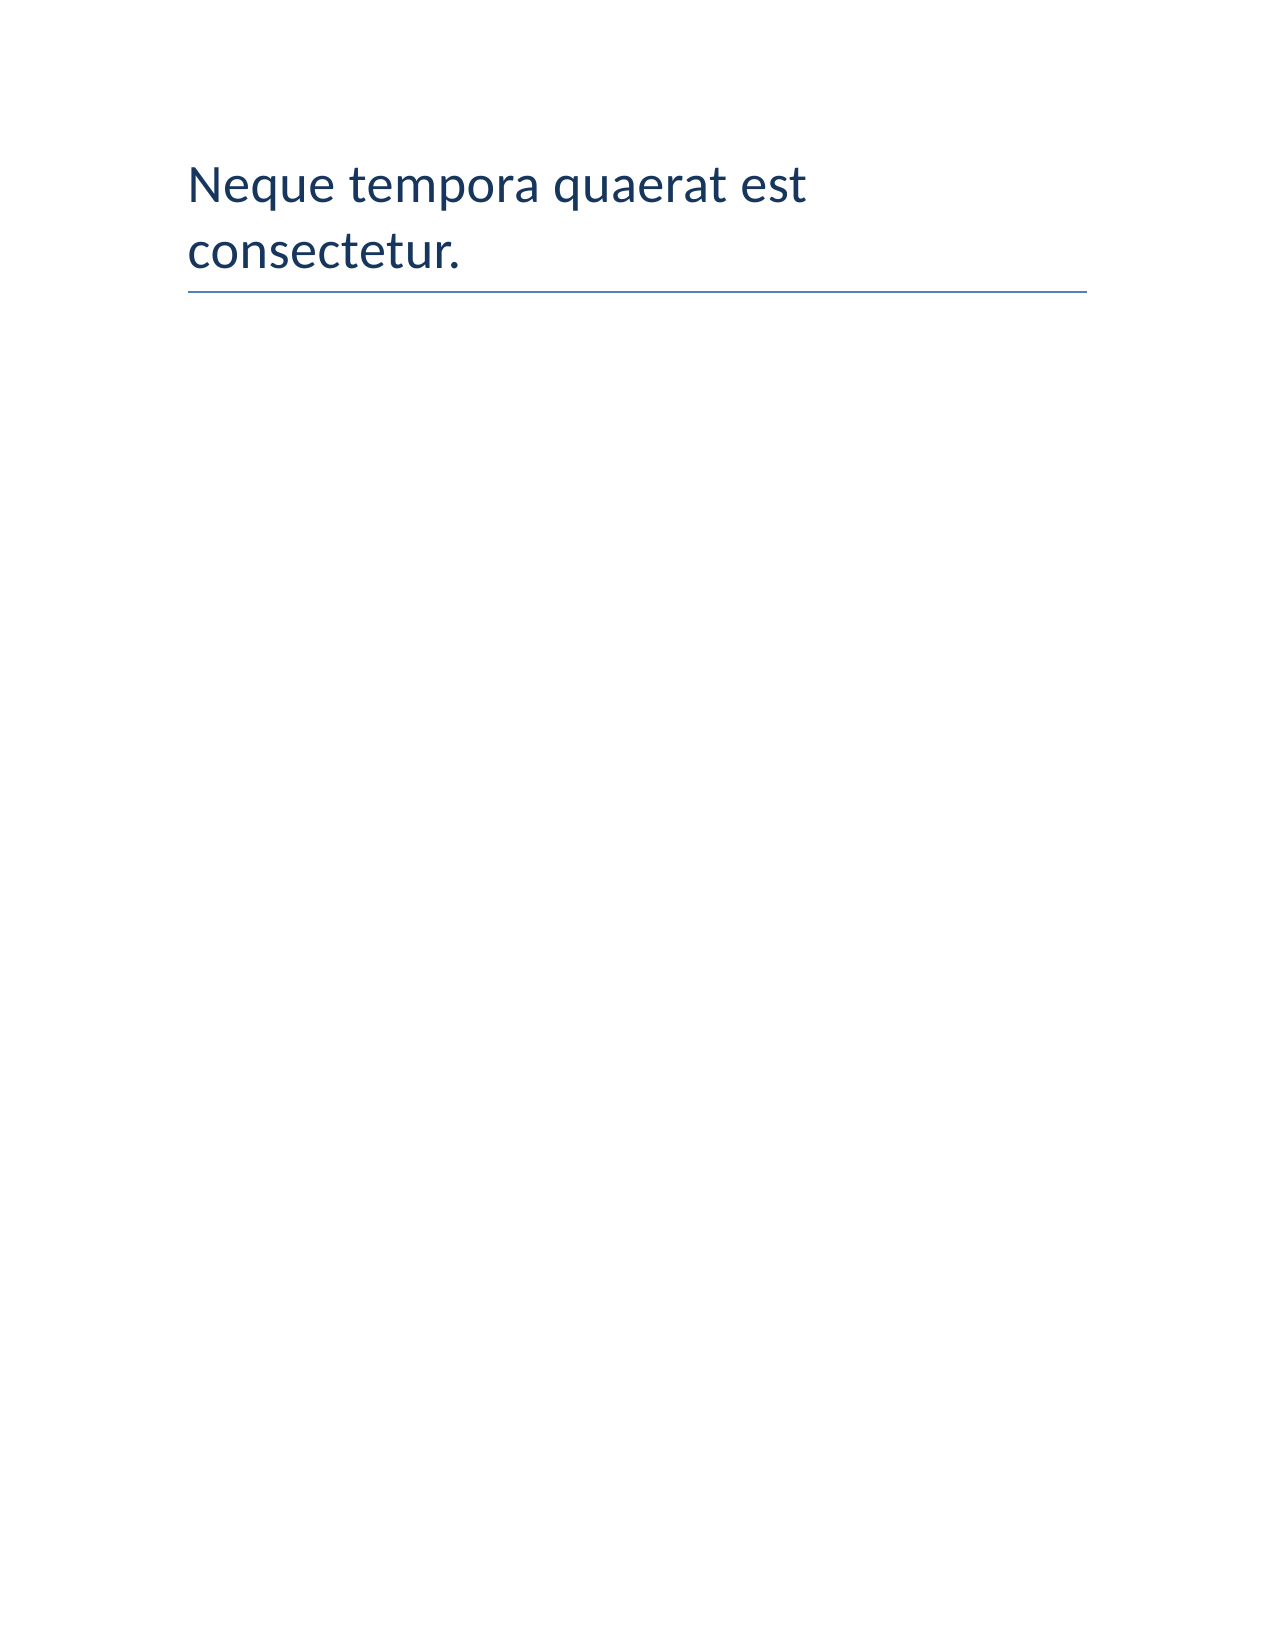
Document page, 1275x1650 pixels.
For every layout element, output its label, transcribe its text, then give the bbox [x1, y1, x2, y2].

title Neque tempora quaerat est consectetur. [187, 150, 1087, 293]
